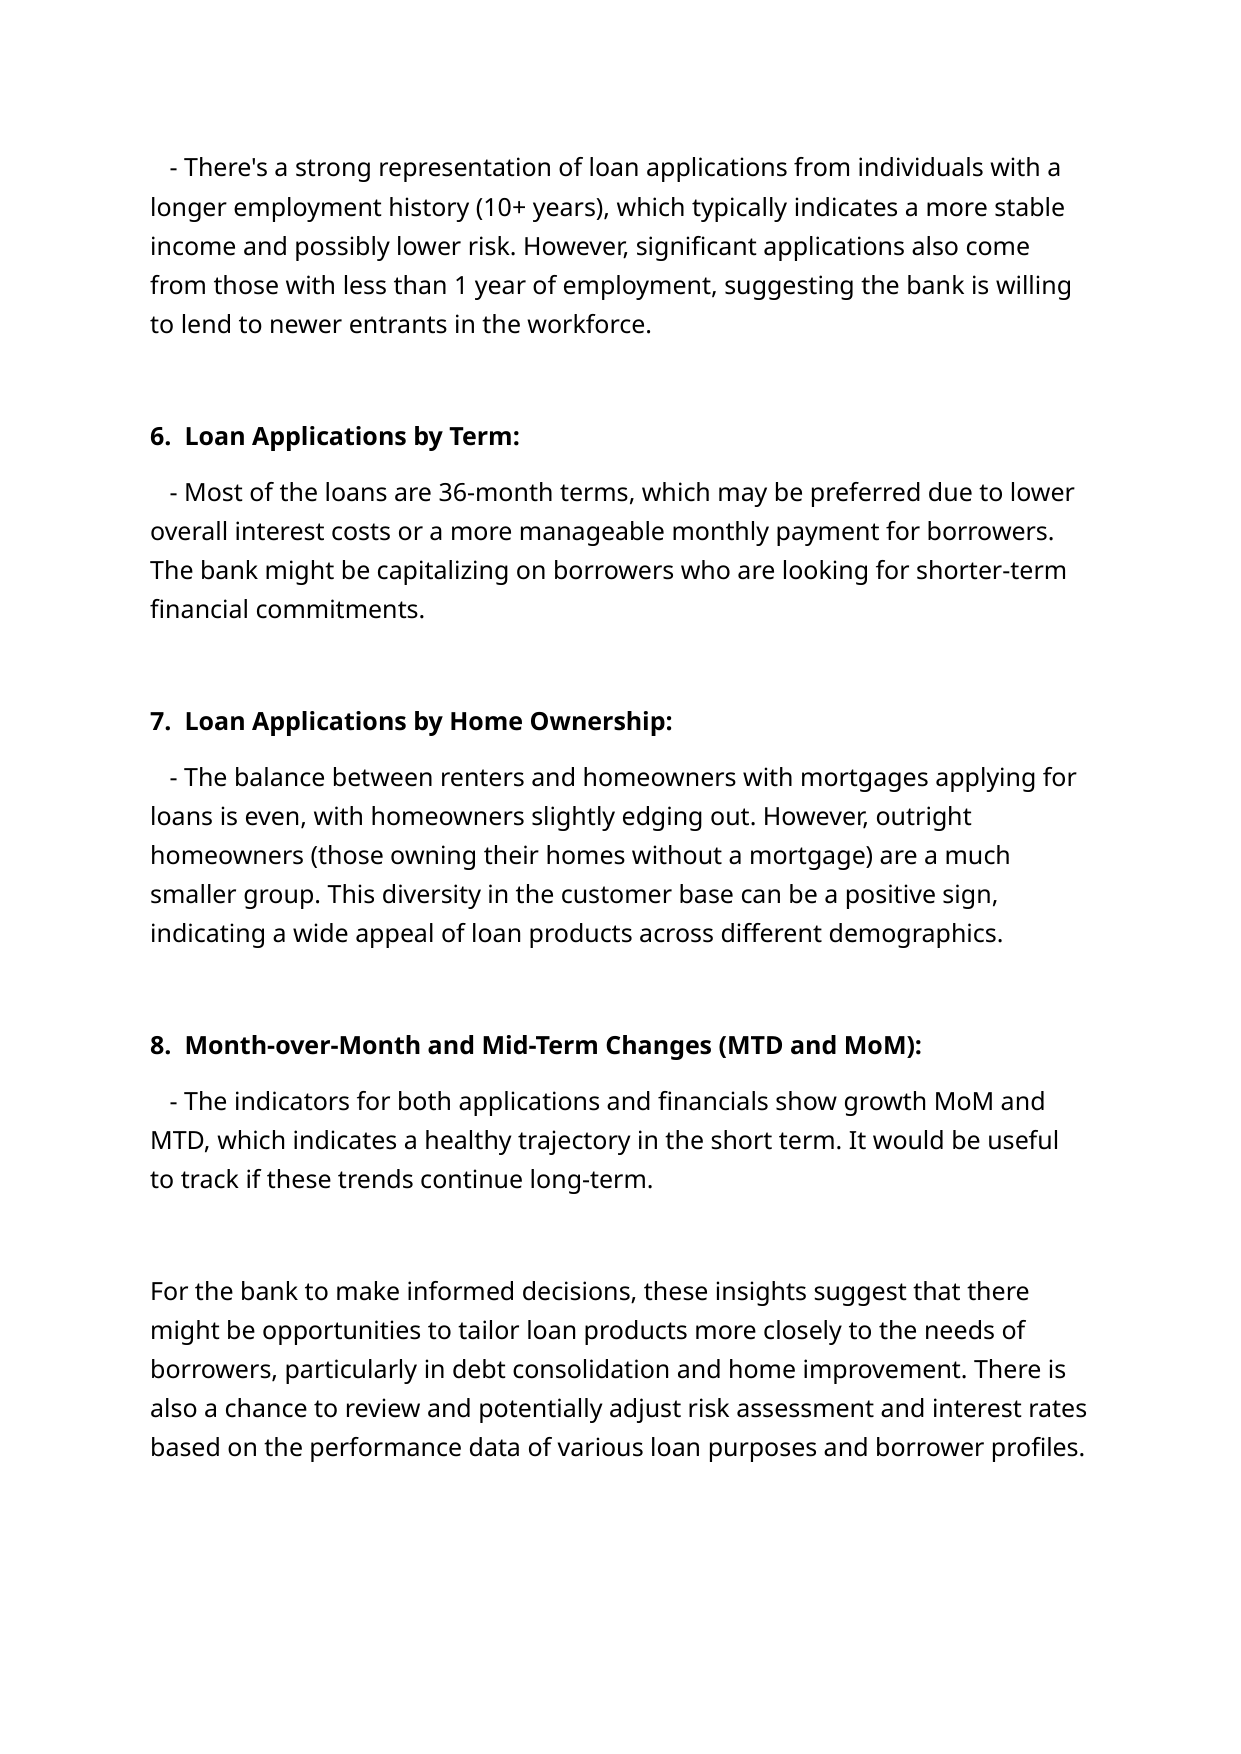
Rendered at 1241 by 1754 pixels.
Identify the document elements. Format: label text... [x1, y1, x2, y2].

text - The indicators for both applications and financials show growth MoM and MTD, which indicates a healthy trajectory in the short term. It would be useful to track if these trends continue long-term. [150, 1083, 1090, 1196]
text 7. Loan Applications by Home Ownership: [150, 703, 1090, 737]
text - Most of the loans are 36-month terms, which may be preferred due to lower overall interest costs or a more manageable monthly payment for borrowers. The bank might be capitalizing on borrowers who are looking for shorter-term financial commitments. [150, 474, 1090, 626]
text 8. Month-over-Month and Mid-Term Changes (MTD and MoM): [150, 1027, 1090, 1062]
text For the bank to make informed decisions, these insights suggest that there might be opportunities to tailor loan products more closely to the needs of borrowers, particularly in debt consolidation and home improvement. There is also a chance to review and potentially adjust risk assessment and interest rates based on the performance data of various loan purposes and borrower profiles. [150, 1273, 1090, 1464]
text 6. Loan Applications by Term: [150, 418, 1090, 452]
text - There's a strong representation of loan applications from individuals with a longer employment history (10+ years), which typically indicates a more stable income and possibly lower risk. However, significant applications also come from those with less than 1 year of employment, suggesting the bank is willing to lend to newer entrants in the workforce. [150, 150, 1090, 341]
text - The balance between renters and homeowners with mortgages applying for loans is even, with homeowners slightly edging out. However, outright homeowners (those owning their homes without a mortgage) are a much smaller group. This diversity in the customer base can be a positive sign, indicating a wide appeal of loan products across different demographics. [150, 759, 1090, 950]
